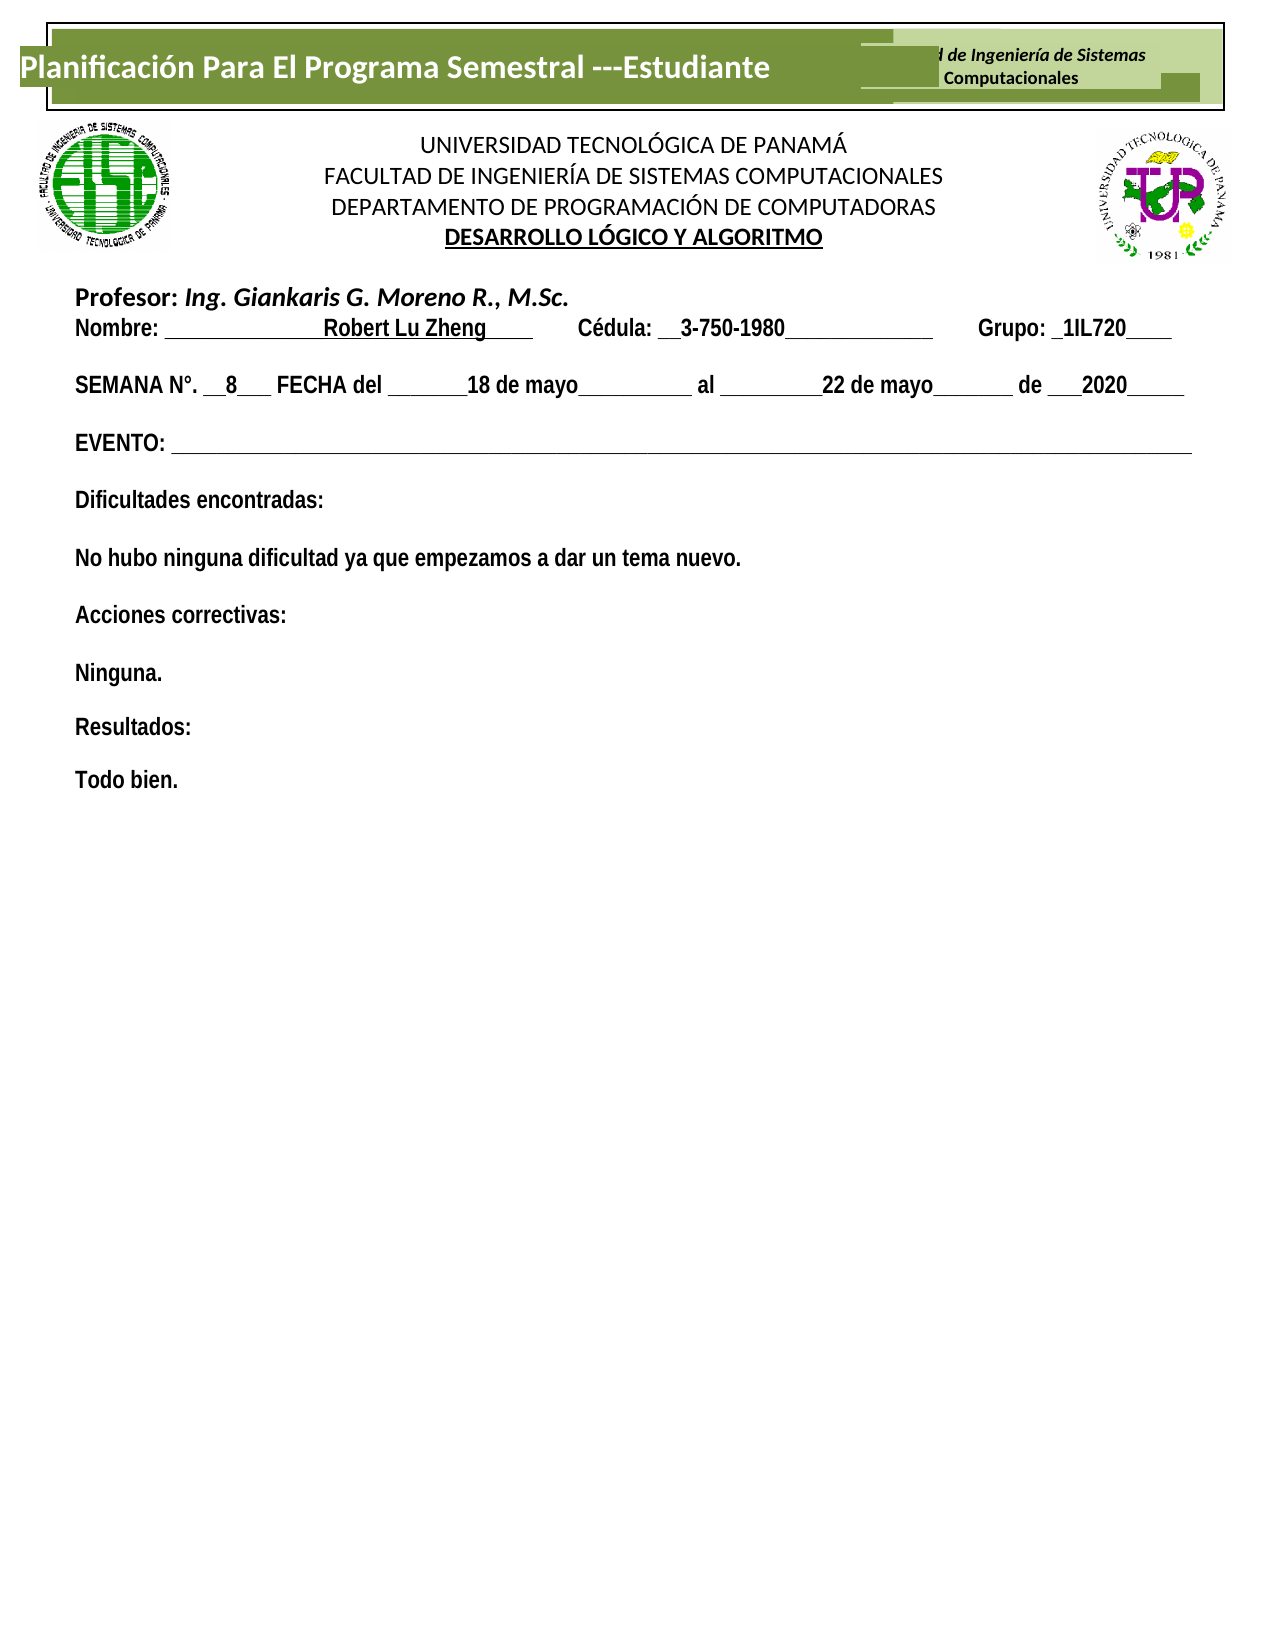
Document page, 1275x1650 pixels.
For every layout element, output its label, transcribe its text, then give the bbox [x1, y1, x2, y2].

text Nombre: ______________Robert Lu Zheng____ Cédula: __3-750-1980_____________ Grupo: _1IL720____ [75, 313, 1200, 341]
picture [36, 120, 172, 252]
text No hubo ninguna dificultad ya que empezamos a dar un tema nuevo. [75, 543, 1200, 571]
text SEMANA N°. __8___ FECHA del _______18 de mayo__________ al _________22 de mayo_______ de ___2020_____ [75, 370, 1200, 399]
text UNIVERSIDAD TECNOLÓGICA DE PANAMÁ [172, 129, 1095, 160]
text DESARROLLO LÓGICO Y ALGORITMO [172, 221, 1095, 252]
text EVENTO: __________________________________________________________________________________________ [75, 428, 1200, 456]
text FACULTAD DE INGENIERÍA DE SISTEMAS COMPUTACIONALES [172, 160, 1095, 191]
text Ninguna. [75, 658, 1200, 686]
text Dificultades encontradas: [75, 485, 1200, 514]
text Acciones correctivas: [75, 600, 1200, 629]
picture [1095, 128, 1231, 264]
text Profesor: Ing. Giankaris G. Moreno R., M.Sc. [75, 280, 1200, 313]
text Todo bien. [75, 765, 1200, 794]
text Resultados: [75, 712, 1200, 740]
text DEPARTAMENTO DE PROGRAMACIÓN DE COMPUTADORAS [172, 191, 1095, 221]
